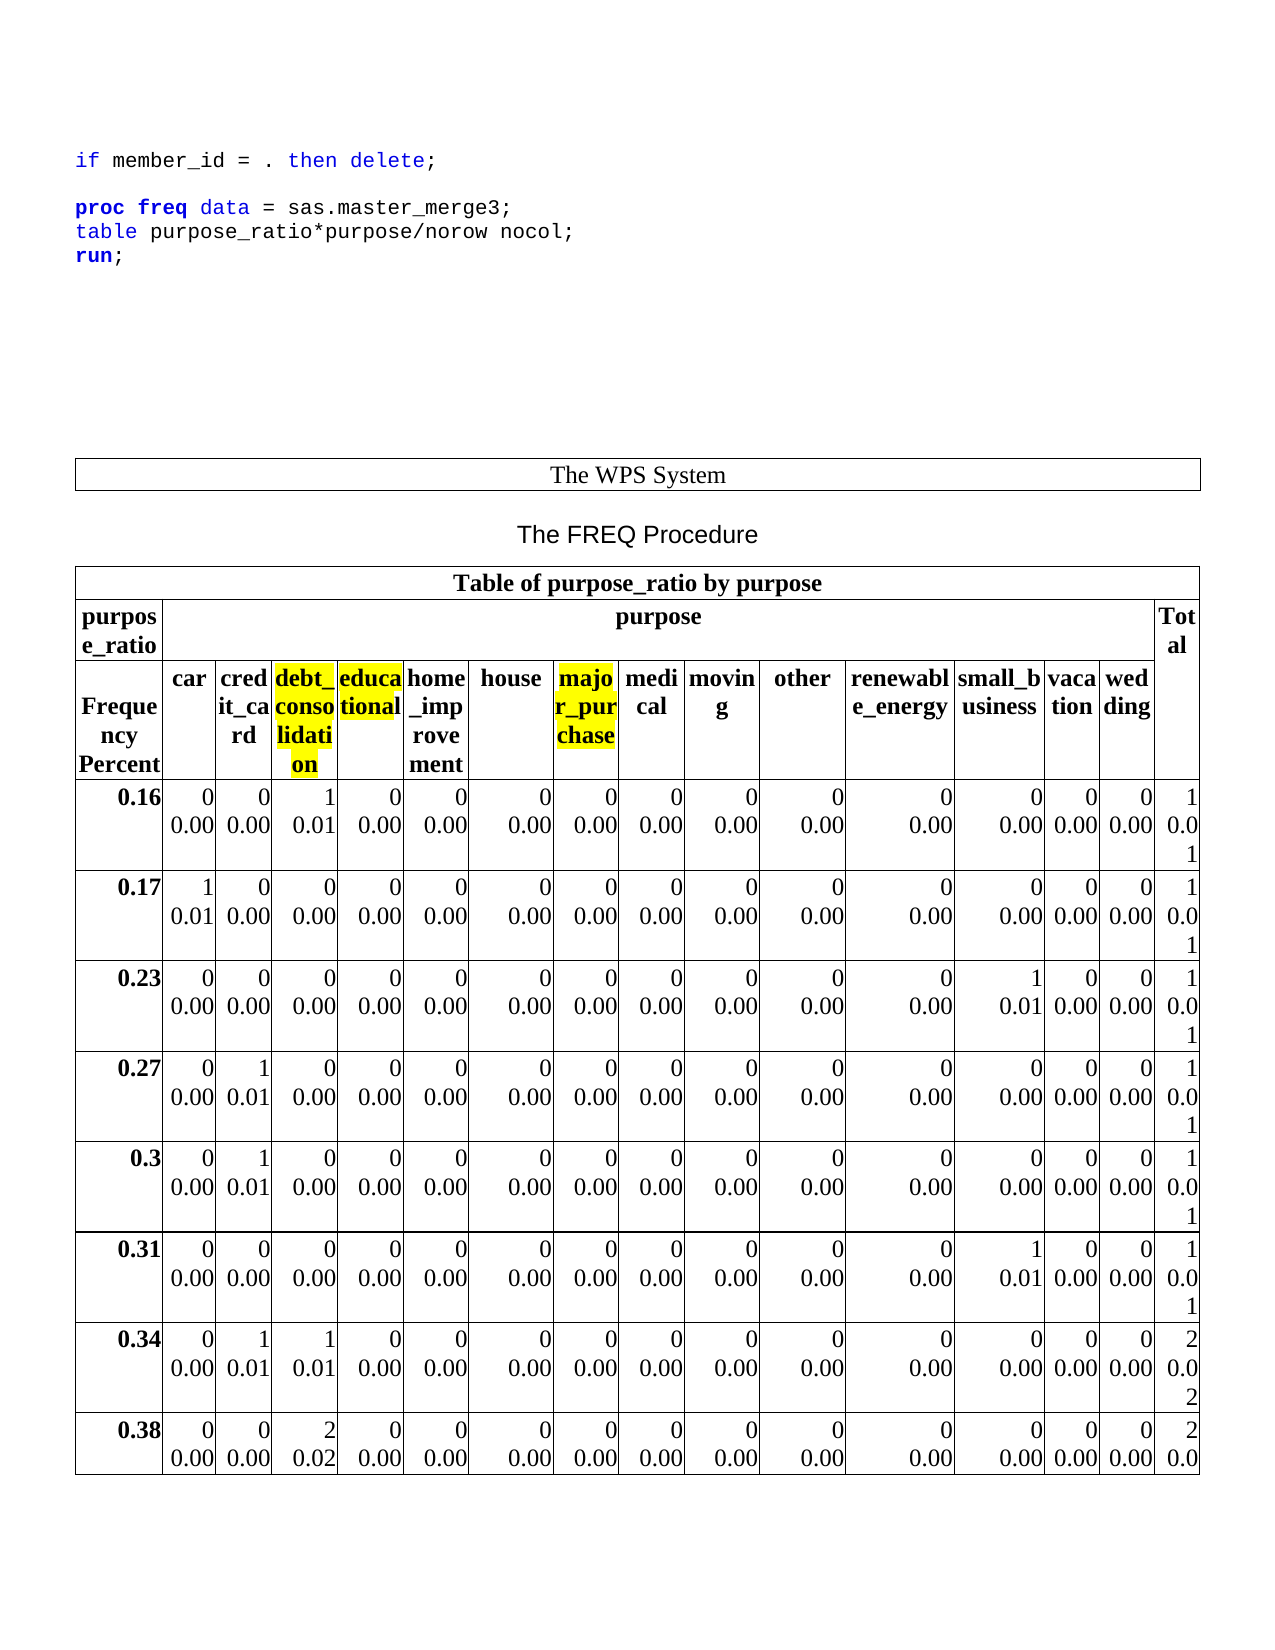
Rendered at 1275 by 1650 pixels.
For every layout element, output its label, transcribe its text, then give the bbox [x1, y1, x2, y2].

table_cell 0 0.00 [846, 780, 954, 870]
table_cell 0 0.00 [1045, 1323, 1099, 1412]
table_cell small_business [955, 661, 1044, 779]
table_cell renewable_energy [846, 661, 954, 779]
table_cell 0 0.00 [955, 780, 1044, 870]
table_cell wedding [1100, 661, 1154, 779]
table_cell 0 0.00 [846, 871, 954, 960]
table_cell 1 0.01 [955, 961, 1044, 1051]
table_cell 1 0.01 [1155, 780, 1199, 870]
table_cell medical [619, 661, 684, 779]
table_cell 0 0.00 [404, 1413, 468, 1474]
table_cell 0 0.00 [404, 1233, 468, 1322]
table_cell 0 0.00 [163, 780, 215, 870]
table_cell other [760, 661, 845, 779]
table_header Table of purpose_ratio by purpose [76, 567, 1199, 598]
table_cell 1 0.01 [216, 1052, 271, 1141]
table_cell 0 0.00 [554, 780, 618, 870]
table_cell car [163, 661, 215, 779]
table_cell 0 0.00 [404, 1142, 468, 1231]
table_cell 0 0.00 [685, 871, 759, 960]
table_cell 0 0.00 [760, 961, 845, 1051]
table_cell 1 0.01 [1155, 1052, 1199, 1141]
table_cell 0 0.00 [469, 961, 553, 1051]
table_cell Frequency Percent [76, 661, 162, 779]
table_header The WPS System [76, 459, 1200, 490]
table_cell 0 0.00 [338, 871, 403, 960]
table_cell house [469, 661, 553, 779]
table_cell 0 0.00 [1100, 1233, 1154, 1322]
table_cell 1 0.01 [1155, 961, 1199, 1051]
table_cell 0 0.00 [163, 1233, 215, 1322]
table_cell 0 0.00 [955, 1052, 1044, 1141]
table_cell 0 0.00 [619, 780, 684, 870]
table_cell credit_card [216, 661, 271, 779]
table_cell 0 0.00 [272, 1052, 337, 1141]
table_cell 0 0.00 [469, 1052, 553, 1141]
table_cell 0.31 [76, 1233, 162, 1322]
text if member_id = . then delete; [75, 150, 1200, 174]
table_cell 0 0.00 [554, 1413, 618, 1474]
table_cell educational [338, 661, 403, 779]
table_cell 0 0.00 [1045, 961, 1099, 1051]
table_cell 0.38 [76, 1413, 162, 1474]
table_cell 0 0.00 [272, 1233, 337, 1322]
table_cell purpose [163, 600, 1154, 660]
table_cell 0 0.00 [554, 871, 618, 960]
table_cell 1 0.01 [272, 780, 337, 870]
table_cell major_purchase [554, 661, 618, 779]
table_cell home_improvement [404, 661, 468, 779]
table_cell 0 0.00 [338, 1413, 403, 1474]
table_cell 0 0.00 [760, 1052, 845, 1141]
table_cell 0 0.00 [404, 961, 468, 1051]
table_cell 0.17 [76, 871, 162, 960]
table_cell 0 0.00 [469, 871, 553, 960]
table_cell 0 0.00 [619, 871, 684, 960]
table_cell 0 0.00 [760, 1142, 845, 1231]
table_cell 0 0.00 [685, 1233, 759, 1322]
table_cell 0 0.00 [469, 1413, 553, 1474]
table_cell 0 0.00 [1100, 1323, 1154, 1412]
table_cell 0 0.00 [955, 1323, 1044, 1412]
table_cell 0 0.00 [338, 1052, 403, 1141]
table_cell 0 0.00 [554, 961, 618, 1051]
table_cell 0 0.00 [1100, 961, 1154, 1051]
table_cell 1 0.01 [1155, 1233, 1199, 1322]
table_cell moving [685, 661, 759, 779]
table_cell 0 0.00 [619, 961, 684, 1051]
table_cell 0 0.00 [846, 1323, 954, 1412]
table_cell 0 0.00 [760, 871, 845, 960]
table_cell 0 0.00 [404, 1052, 468, 1141]
table_cell 0 0.00 [619, 1233, 684, 1322]
table_cell 0 0.00 [955, 1413, 1044, 1474]
table_cell 0 0.00 [1100, 1413, 1154, 1474]
text run; [75, 244, 1200, 268]
table_cell 0 0.00 [685, 1052, 759, 1141]
table_cell 0 0.00 [619, 1052, 684, 1141]
table_cell 0 0.00 [846, 961, 954, 1051]
table_cell 0 0.00 [404, 1323, 468, 1412]
table_cell 0 0.00 [404, 871, 468, 960]
table_cell 0 0.00 [1045, 871, 1099, 960]
table_cell 1 0.01 [216, 1142, 271, 1231]
text proc freq data = sas.master_merge3; [75, 197, 1200, 221]
table_cell 2 0.02 [272, 1413, 337, 1474]
table_cell 0 0.00 [216, 1233, 271, 1322]
table_cell 0 0.00 [216, 871, 271, 960]
table_cell 0 0.00 [1100, 1052, 1154, 1141]
table_cell 0 0.00 [760, 1413, 845, 1474]
table_cell 0 0.00 [619, 1413, 684, 1474]
table_cell 0 0.00 [272, 961, 337, 1051]
text table purpose_ratio*purpose/norow nocol; [75, 221, 1200, 244]
table_cell 0 0.00 [272, 1142, 337, 1231]
table_cell 0 0.00 [216, 780, 271, 870]
table_cell 0 0.00 [554, 1233, 618, 1322]
table_cell 0 0.00 [216, 961, 271, 1051]
table_cell Total [1155, 600, 1199, 779]
table_cell 0.23 [76, 961, 162, 1051]
table_cell 0 0.00 [338, 1233, 403, 1322]
table_cell 0 0.00 [163, 961, 215, 1051]
table_cell 0 0.00 [469, 1233, 553, 1322]
table_cell 1 0.01 [1155, 871, 1199, 960]
table_cell 0 0.00 [846, 1233, 954, 1322]
table_cell 0 0.00 [469, 780, 553, 870]
table_cell 0 0.00 [760, 1233, 845, 1322]
table_cell 0 0.00 [685, 1323, 759, 1412]
table_cell 0 0.00 [1100, 1142, 1154, 1231]
table_cell 0 0.00 [955, 1142, 1044, 1231]
table_cell 0.34 [76, 1323, 162, 1412]
table_cell 1 0.01 [955, 1233, 1044, 1322]
table_cell 0 0.00 [554, 1142, 618, 1231]
table_cell 1 0.01 [163, 871, 215, 960]
table_cell 0 0.00 [760, 1323, 845, 1412]
table_cell 0.27 [76, 1052, 162, 1141]
table_cell 0 0.00 [685, 1413, 759, 1474]
table_cell 0 0.00 [846, 1052, 954, 1141]
table_cell 0 0.00 [469, 1142, 553, 1231]
table_cell 0 0.00 [1045, 780, 1099, 870]
table_cell 0 0.00 [163, 1142, 215, 1231]
table_cell 0 0.00 [338, 780, 403, 870]
table_cell 0 0.00 [163, 1052, 215, 1141]
table_cell 0 0.00 [554, 1323, 618, 1412]
table_cell 0 0.00 [163, 1323, 215, 1412]
table_cell 0 0.00 [216, 1413, 271, 1474]
table_cell 0 0.00 [1100, 780, 1154, 870]
table_cell 2 0.02 [1155, 1323, 1199, 1412]
text The FREQ Procedure [75, 520, 1200, 549]
table_cell 0 0.00 [1045, 1052, 1099, 1141]
table_cell 0 0.00 [338, 1323, 403, 1412]
table_cell 0 0.00 [1045, 1413, 1099, 1474]
table_cell vacation [1045, 661, 1099, 779]
table_cell 1 0.01 [1155, 1142, 1199, 1231]
table_cell 0 0.00 [619, 1142, 684, 1231]
table_cell 1 0.01 [216, 1323, 271, 1412]
table_cell 0.3 [76, 1142, 162, 1231]
table_cell 2 0.02 [1155, 1413, 1199, 1474]
table_cell 0 0.00 [846, 1142, 954, 1231]
table_cell purpose_ratio [76, 600, 162, 660]
table_cell 0 0.00 [1100, 871, 1154, 960]
table_cell 0 0.00 [846, 1413, 954, 1474]
table_cell 0 0.00 [685, 961, 759, 1051]
table_cell 0 0.00 [469, 1323, 553, 1412]
table_cell 0 0.00 [685, 1142, 759, 1231]
table_cell 0 0.00 [1045, 1142, 1099, 1231]
table_cell 0 0.00 [338, 1142, 403, 1231]
table_cell 0 0.00 [163, 1413, 215, 1474]
table_cell 0 0.00 [619, 1323, 684, 1412]
table_cell 0 0.00 [272, 871, 337, 960]
table_cell 0 0.00 [955, 871, 1044, 960]
table_cell 0 0.00 [554, 1052, 618, 1141]
table_cell 0 0.00 [685, 780, 759, 870]
table_cell 0 0.00 [1045, 1233, 1099, 1322]
table_cell 0 0.00 [760, 780, 845, 870]
table_cell 0.16 [76, 780, 162, 870]
table_cell 0 0.00 [404, 780, 468, 870]
table_cell debt_consolidation [272, 661, 337, 779]
table_cell 0 0.00 [338, 961, 403, 1051]
table_cell 1 0.01 [272, 1323, 337, 1412]
